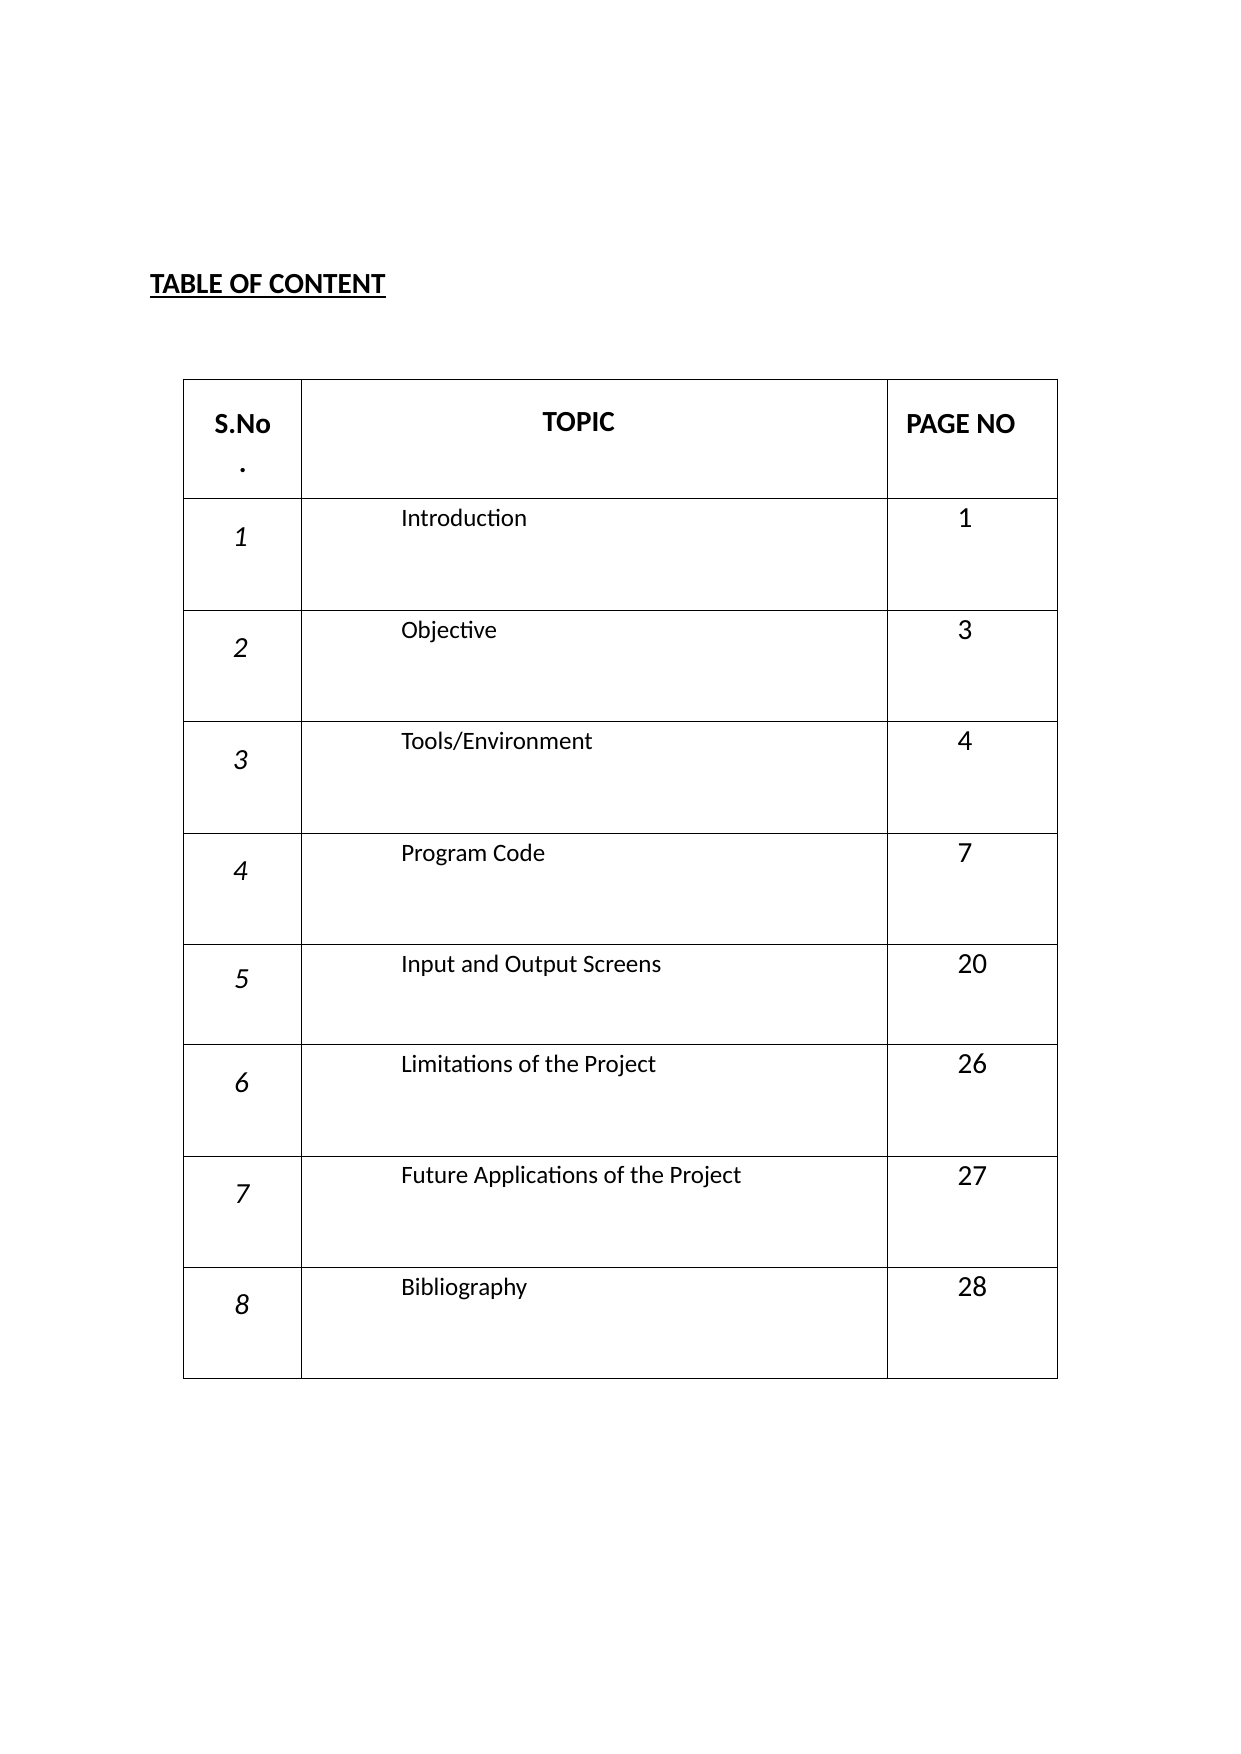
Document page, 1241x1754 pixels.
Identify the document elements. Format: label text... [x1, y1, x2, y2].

table_header TOPIC [302, 380, 887, 498]
table_cell 8 [184, 1268, 301, 1378]
table_cell Tools/Environment [302, 722, 887, 833]
table_cell 4 [184, 834, 301, 944]
table_cell Bibliography [302, 1268, 887, 1378]
table_cell 1 [888, 499, 1057, 610]
table_cell Introduction [302, 499, 887, 610]
table_cell 20 [888, 945, 1057, 1044]
table_cell 3 [888, 611, 1057, 721]
table_cell 5 [184, 945, 301, 1044]
table_cell 7 [888, 834, 1057, 944]
table_cell 27 [888, 1157, 1057, 1267]
table_cell 1 [184, 499, 301, 610]
table_cell 28 [888, 1268, 1057, 1378]
table_cell Program Code [302, 834, 887, 944]
table_cell 6 [184, 1045, 301, 1156]
table_header S.No. [184, 380, 301, 498]
table_cell 2 [184, 611, 301, 721]
table_header PAGE NO [888, 380, 1057, 498]
table_cell Future Applications of the Project [302, 1157, 887, 1267]
table_cell 4 [888, 722, 1057, 833]
text TABLE OF CONTENT [150, 266, 999, 301]
table_cell 3 [184, 722, 301, 833]
table_cell 7 [184, 1157, 301, 1267]
table_cell Limitations of the Project [302, 1045, 887, 1156]
table_cell 26 [888, 1045, 1057, 1156]
table_cell Objective [302, 611, 887, 721]
table_cell Input and Output Screens [302, 945, 887, 1044]
